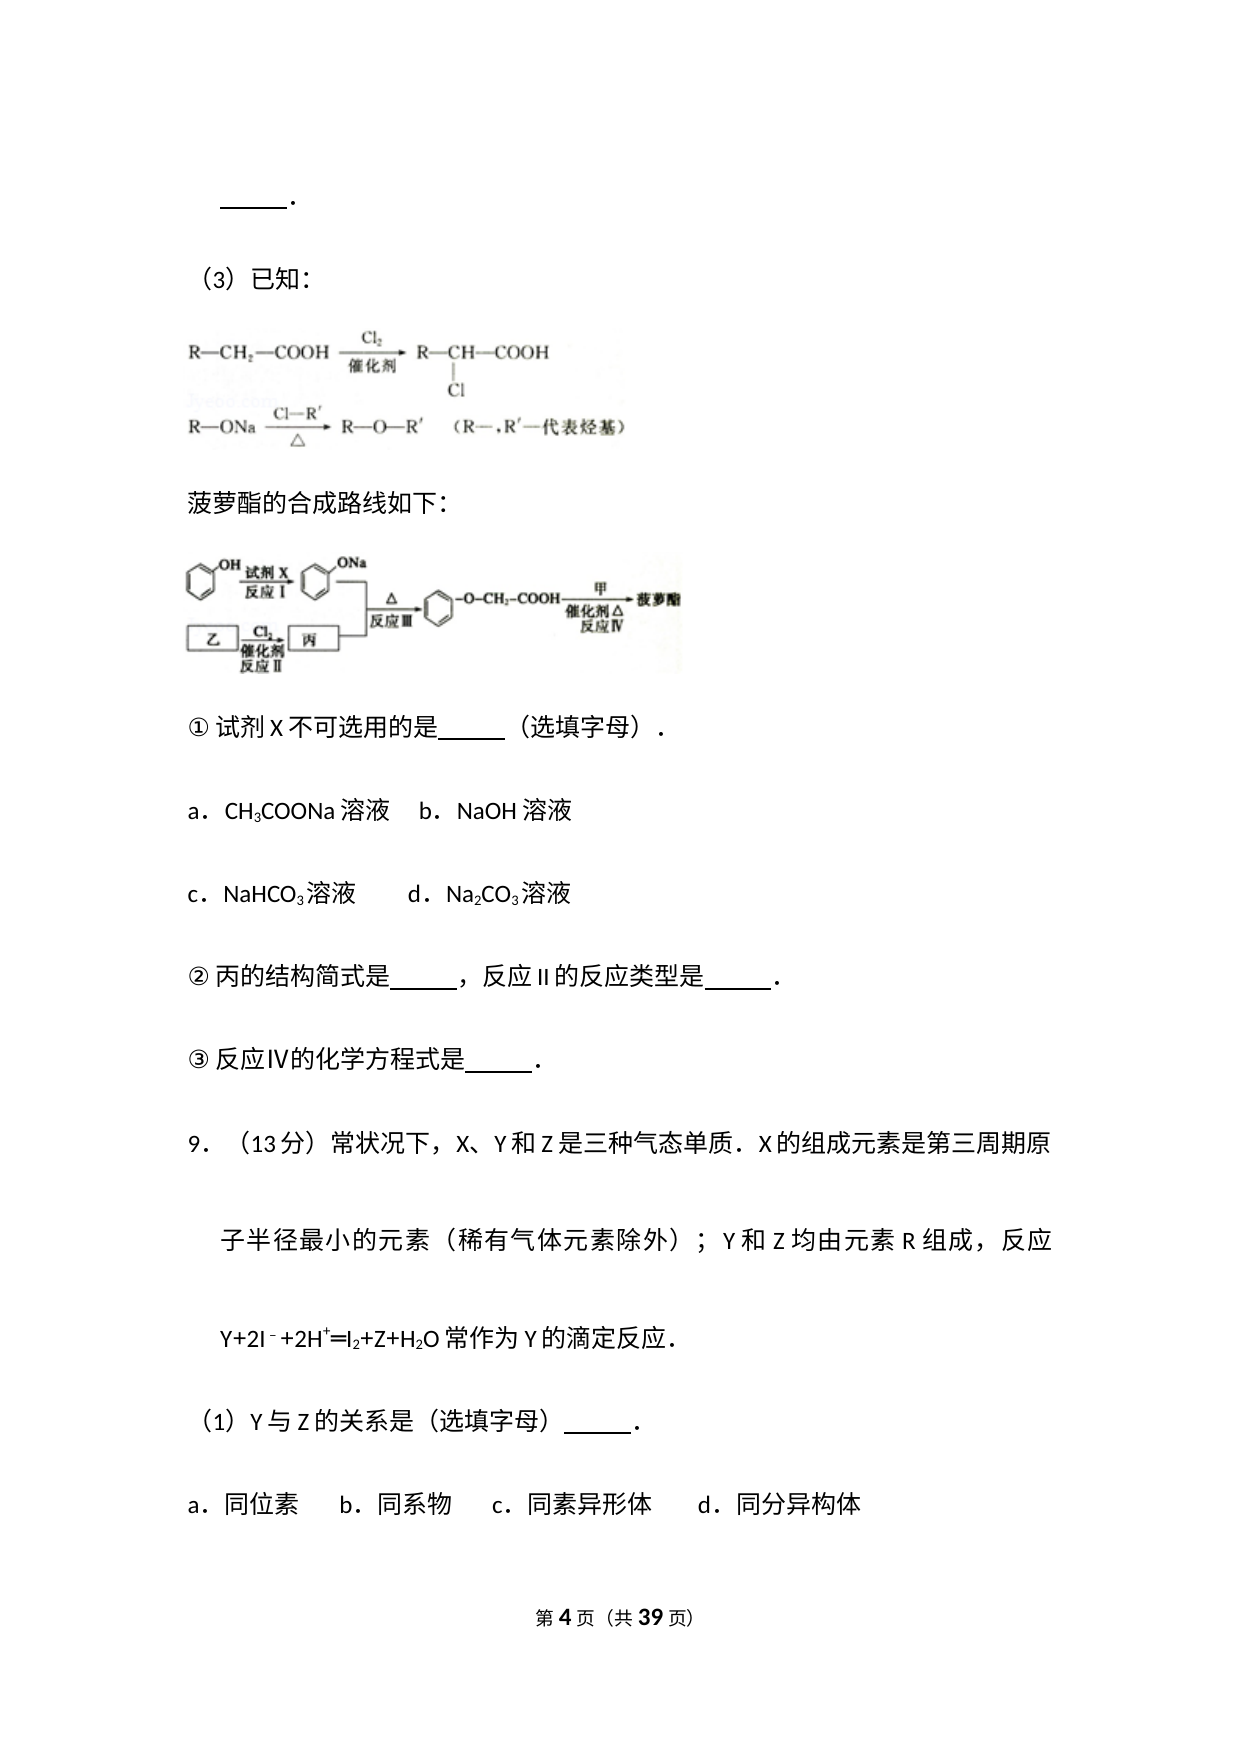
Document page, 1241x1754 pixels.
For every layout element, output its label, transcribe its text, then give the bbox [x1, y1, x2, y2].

text 菠萝酯的合成路线如下： [187, 469, 1053, 534]
text a．CH3COONa溶液 b．NaOH溶液 [187, 776, 1053, 841]
text ①试剂X不可选用的是 （选填字母）． [187, 693, 1053, 758]
text （3）已知： [187, 245, 1053, 310]
text 9．（13分）常状况下，X、Y和Z是三种气态单质．X的组成元素是第三周期原子半径最小的元素（稀有气体元素除外）；Y和Z均由元素R组成，反应Y+2I﹣+2H+═I2+Z+H2O常作为Y的滴定反应． [187, 1109, 1053, 1369]
picture [183, 552, 684, 674]
text c．NaHCO3溶液 d．Na2CO3溶液 [187, 859, 1053, 924]
text a．同位素 b．同系物 c．同素异形体 d．同分异构体 [187, 1470, 1053, 1535]
text ③反应Ⅳ的化学方程式是 ． [187, 1026, 1053, 1091]
text ②丙的结构简式是 ，反应II的反应类型是 ． [187, 942, 1053, 1007]
text （1）Y与Z的关系是（选填字母） ． [187, 1387, 1053, 1452]
picture [183, 328, 626, 450]
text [187, 162, 1053, 227]
